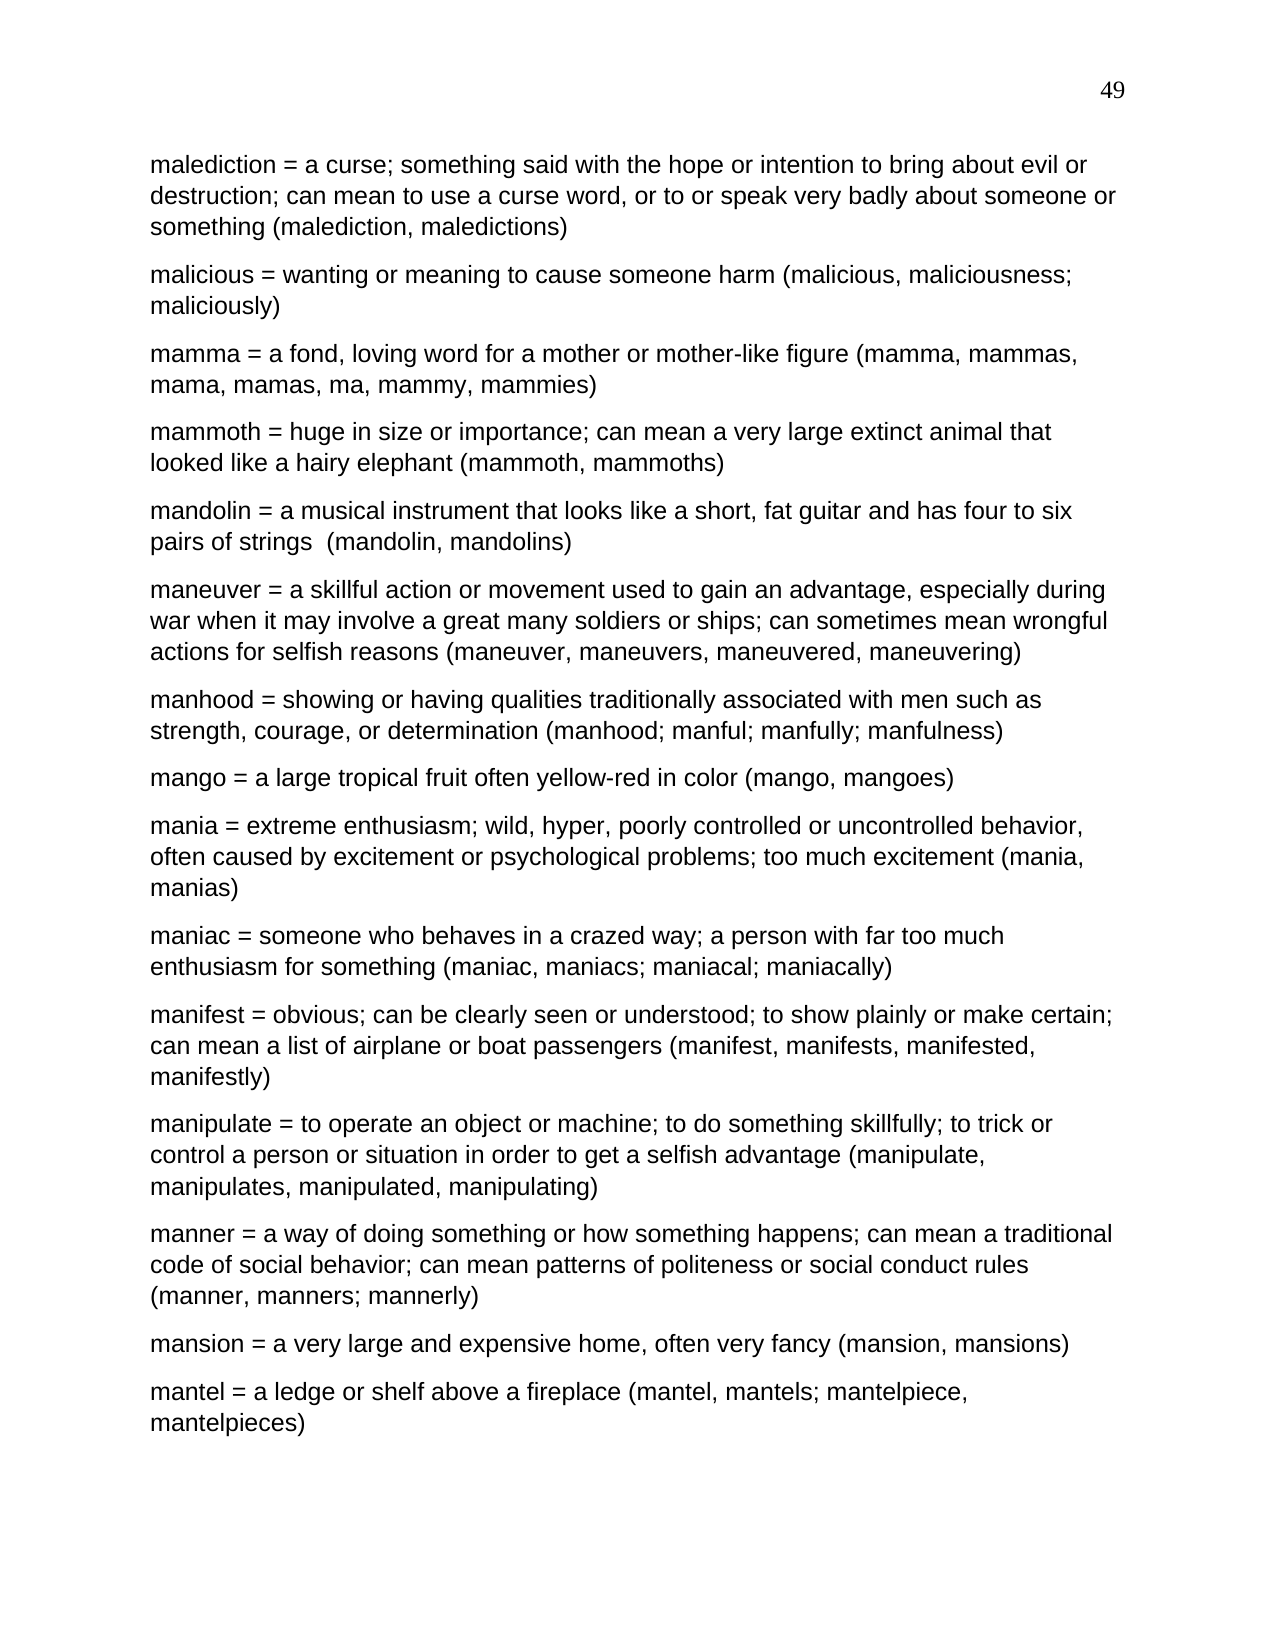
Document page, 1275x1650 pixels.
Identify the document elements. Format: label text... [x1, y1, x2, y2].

text maneuver = a skillful action or movement used to gain an advantage, especially during war when it may involve a great many soldiers or ships; can sometimes mean wrongful actions for selfish reasons (maneuver, maneuvers, maneuvered, maneuvering) [150, 575, 1125, 666]
text manifest = obvious; can be clearly seen or understood; to show plainly or make certain; can mean a list of airplane or boat passengers (manifest, manifests, manifested, manifestly) [150, 999, 1125, 1090]
text manhood = showing or having qualities traditionally associated with men such as strength, courage, or determination (manhood; manful; manfully; manfulness) [150, 684, 1125, 744]
text mandolin = a musical instrument that looks like a short, fat guitar and has four to six pairs of strings (mandolin, mandolins) [150, 496, 1125, 556]
text malediction = a curse; something said with the hope or intention to bring about evil or destruction; can mean to use a curse word, or to or speak very badly about someone or something (malediction, maledictions) [150, 150, 1125, 241]
text mango = a large tropical fruit often yellow-red in color (mango, mangoes) [150, 763, 1125, 792]
text mamma = a fond, loving word for a mother or mother-like figure (mamma, mammas, mama, mamas, ma, mammy, mammies) [150, 338, 1125, 398]
text manner = a way of doing something or how something happens; can mean a traditional code of social behavior; can mean patterns of politeness or social conduct rules (manner, manners; mannerly) [150, 1219, 1125, 1310]
text mansion = a very large and expensive home, often very fancy (mansion, mansions) [150, 1329, 1125, 1358]
text mantel = a ledge or shelf above a fireplace (mantel, mantels; mantelpiece, mantelpieces) [150, 1377, 1125, 1436]
text mammoth = huge in size or importance; can mean a very large extinct animal that looked like a hairy elephant (mammoth, mammoths) [150, 417, 1125, 477]
text mania = extreme enthusiasm; wild, hyper, poorly controlled or uncontrolled behavior, often caused by excitement or psychological problems; too much excitement (mania, manias) [150, 811, 1125, 902]
text malicious = wanting or meaning to cause someone harm (malicious, maliciousness; maliciously) [150, 260, 1125, 319]
text manipulate = to operate an object or machine; to do something skillfully; to trick or control a person or situation in order to get a selfish advantage (manipulate, manipulates, manipulated, manipulating) [150, 1109, 1125, 1200]
text maniac = someone who behaves in a crazed way; a person with far too much enthusiasm for something (maniac, maniacs; maniacal; maniacally) [150, 921, 1125, 981]
